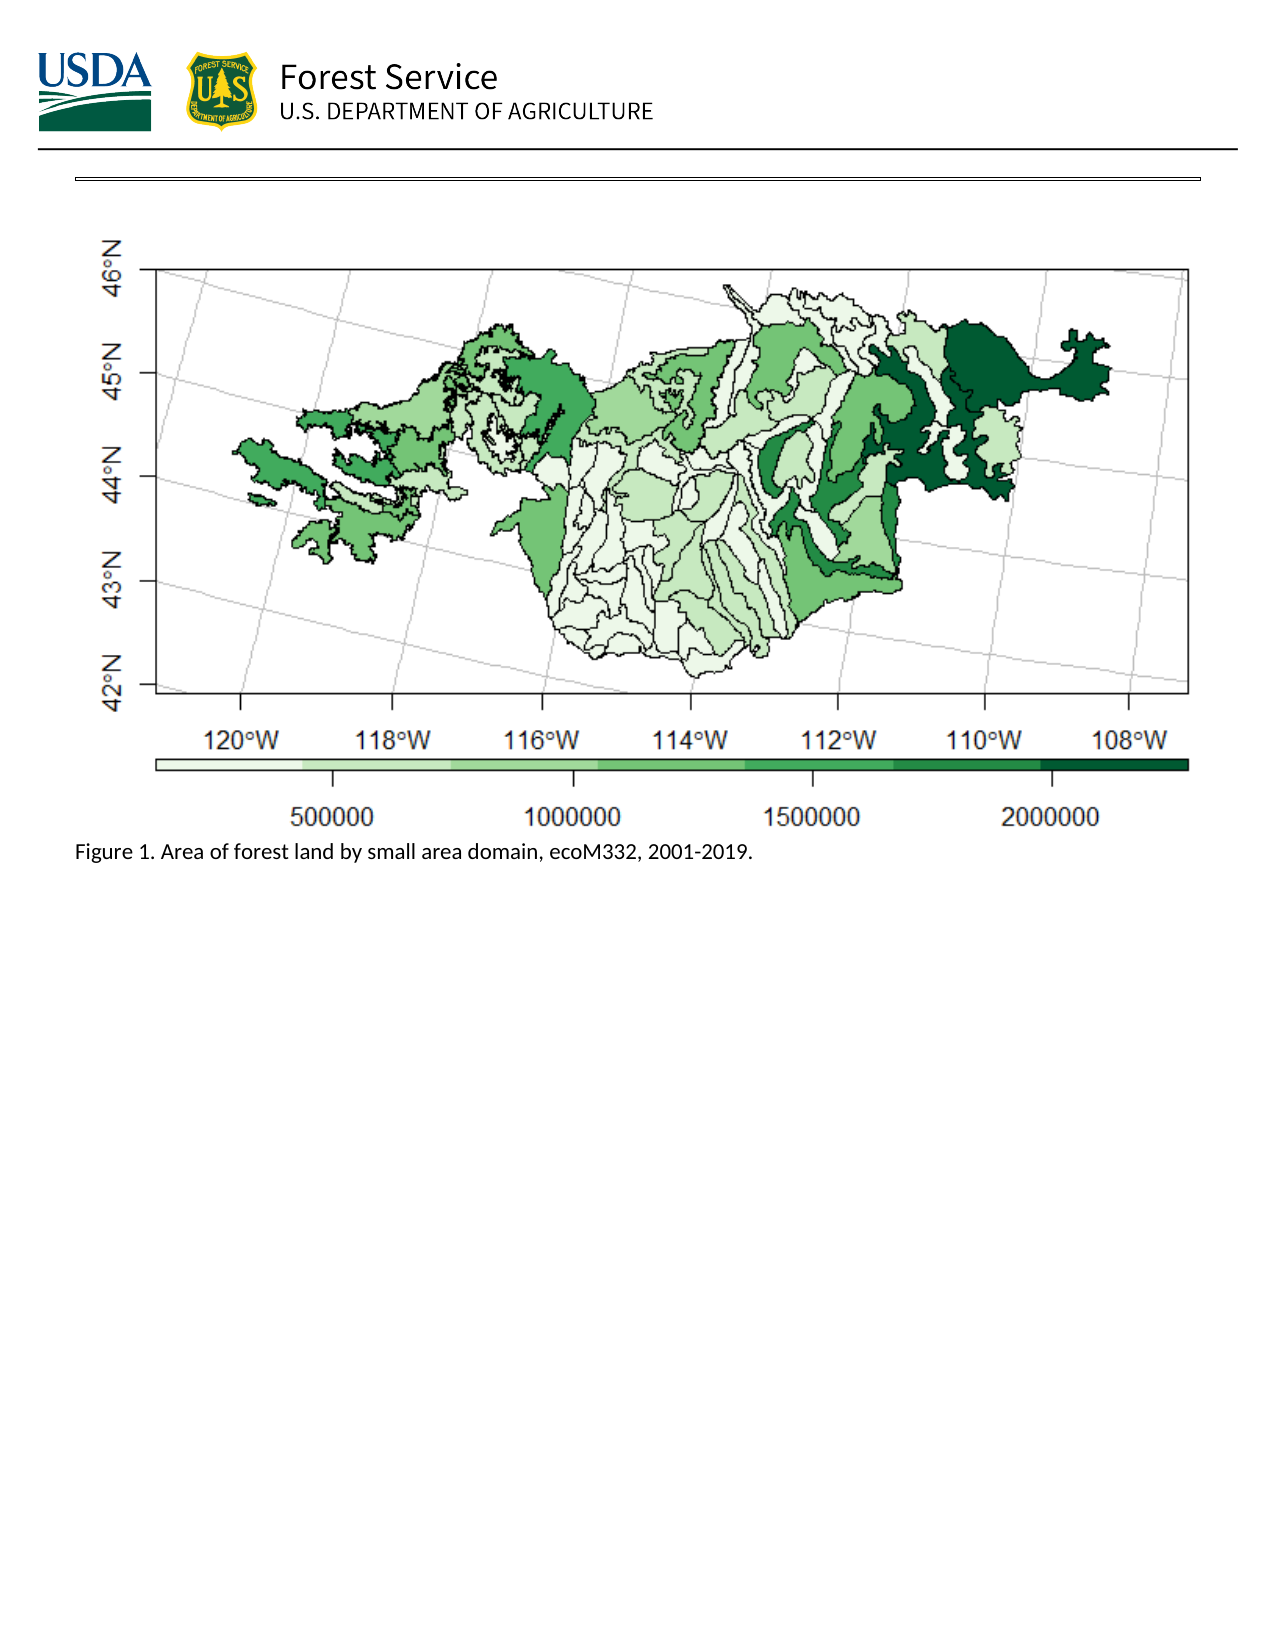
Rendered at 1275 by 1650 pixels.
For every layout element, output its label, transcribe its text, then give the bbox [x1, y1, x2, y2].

picture [0, 15, 1275, 153]
picture [93, 233, 1219, 834]
